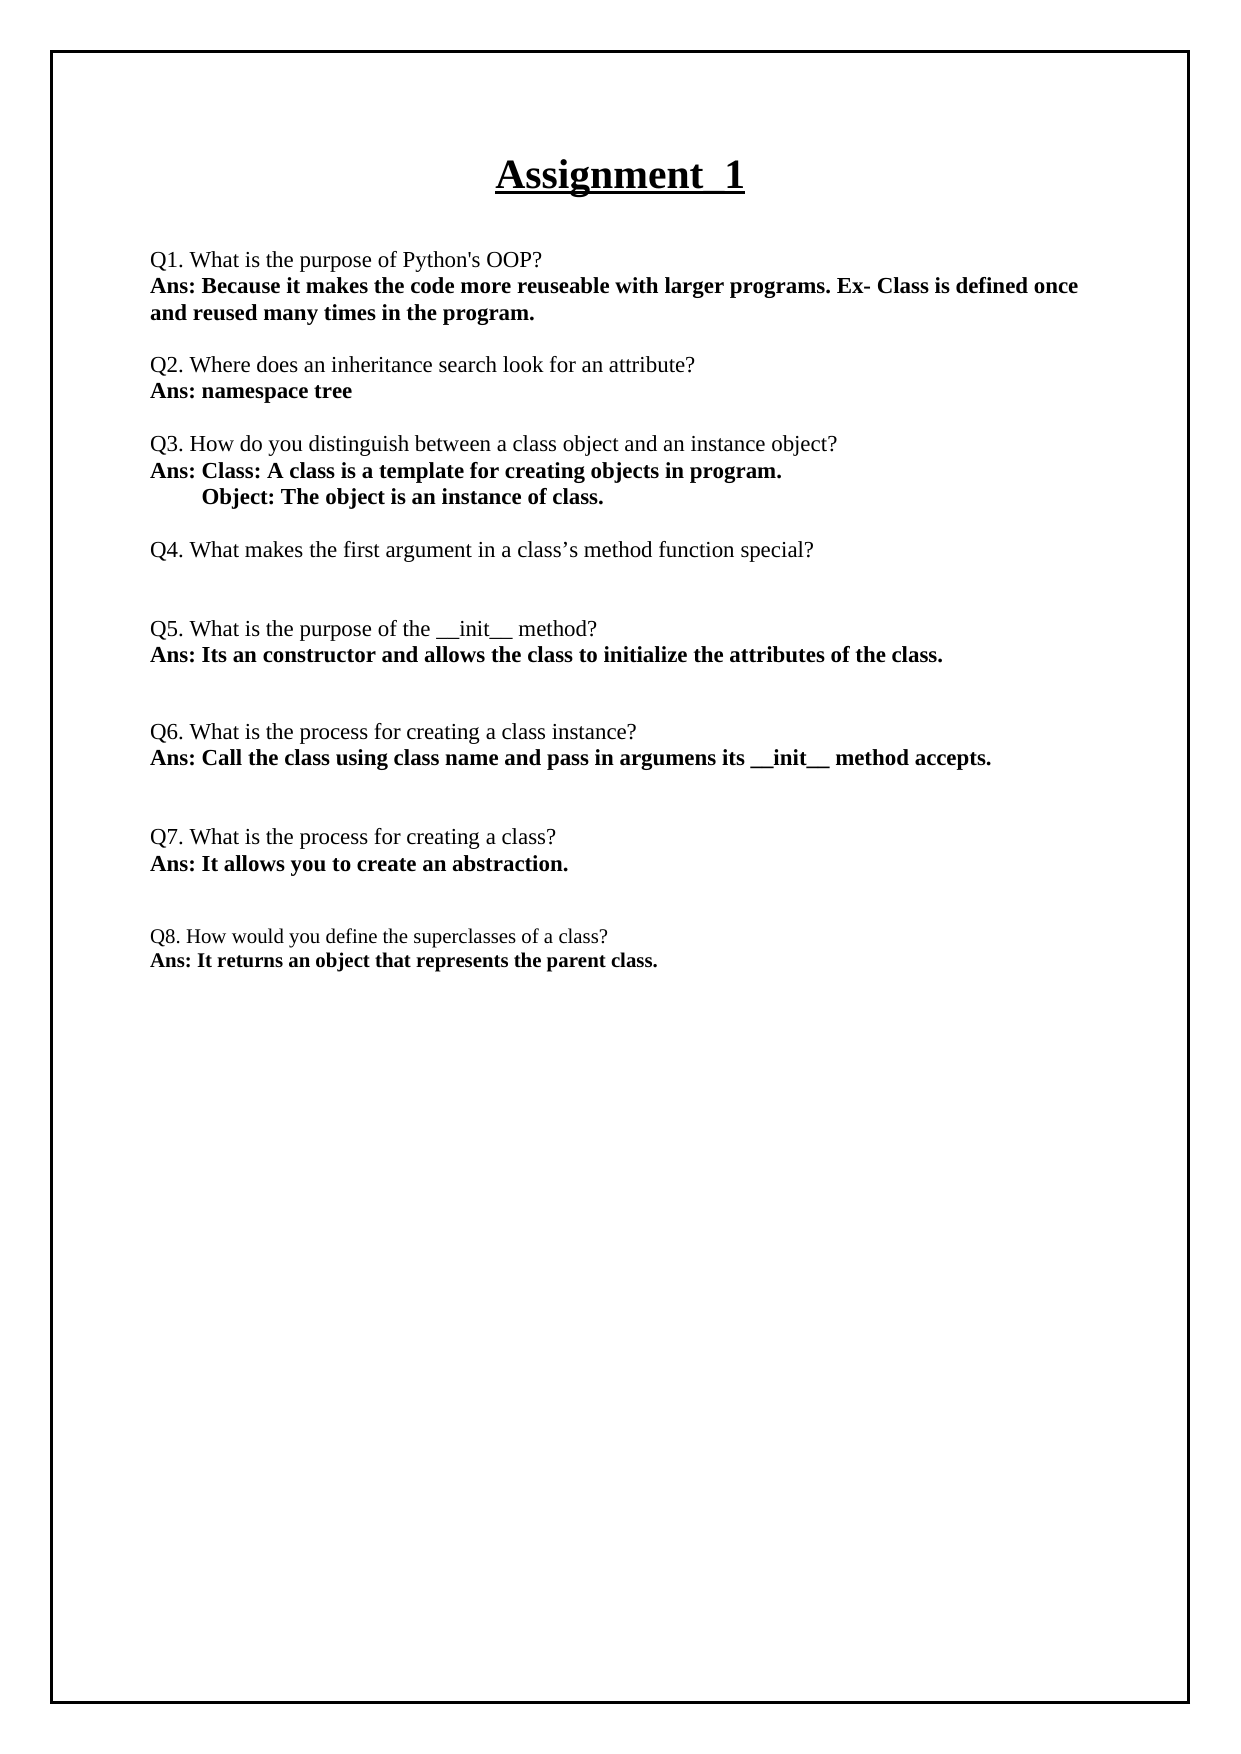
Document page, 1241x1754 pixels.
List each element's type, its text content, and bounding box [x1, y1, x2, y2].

text Object: The object is an instance of class. [150, 483, 1090, 509]
text Ans: namespace tree [150, 378, 1090, 404]
text Ans: It returns an object that represents the parent class. [150, 948, 1090, 972]
text Q6. What is the process for creating a class instance? [150, 718, 1090, 744]
text Q2. Where does an inheritance search look for an attribute? [150, 351, 1090, 378]
text Assignment_1 [150, 150, 1090, 198]
text Q1. What is the purpose of Python's OOP? [150, 246, 1090, 272]
text Ans: Its an constructor and allows the class to initialize the attributes of the class. [150, 641, 1090, 667]
text Q4. What makes the first argument in a class’s method function special? [150, 536, 1090, 562]
text Ans: Class: A class is a template for creating objects in program. [150, 457, 1090, 483]
text Q7. What is the process for creating a class? [150, 823, 1090, 850]
text Ans: It allows you to create an abstraction. [150, 850, 1090, 876]
text Q3. How do you distinguish between a class object and an instance object? [150, 430, 1090, 457]
text Ans: Because it makes the code more reuseable with larger programs. Ex- Class is defined once and reused many times in the program. [150, 272, 1090, 325]
text Ans: Call the class using class name and pass in argumens its __init__ method accepts. [150, 744, 1090, 771]
text Q8. How would you define the superclasses of a class? [150, 924, 1090, 948]
text Q5. What is the purpose of the __init__ method? [150, 615, 1090, 641]
